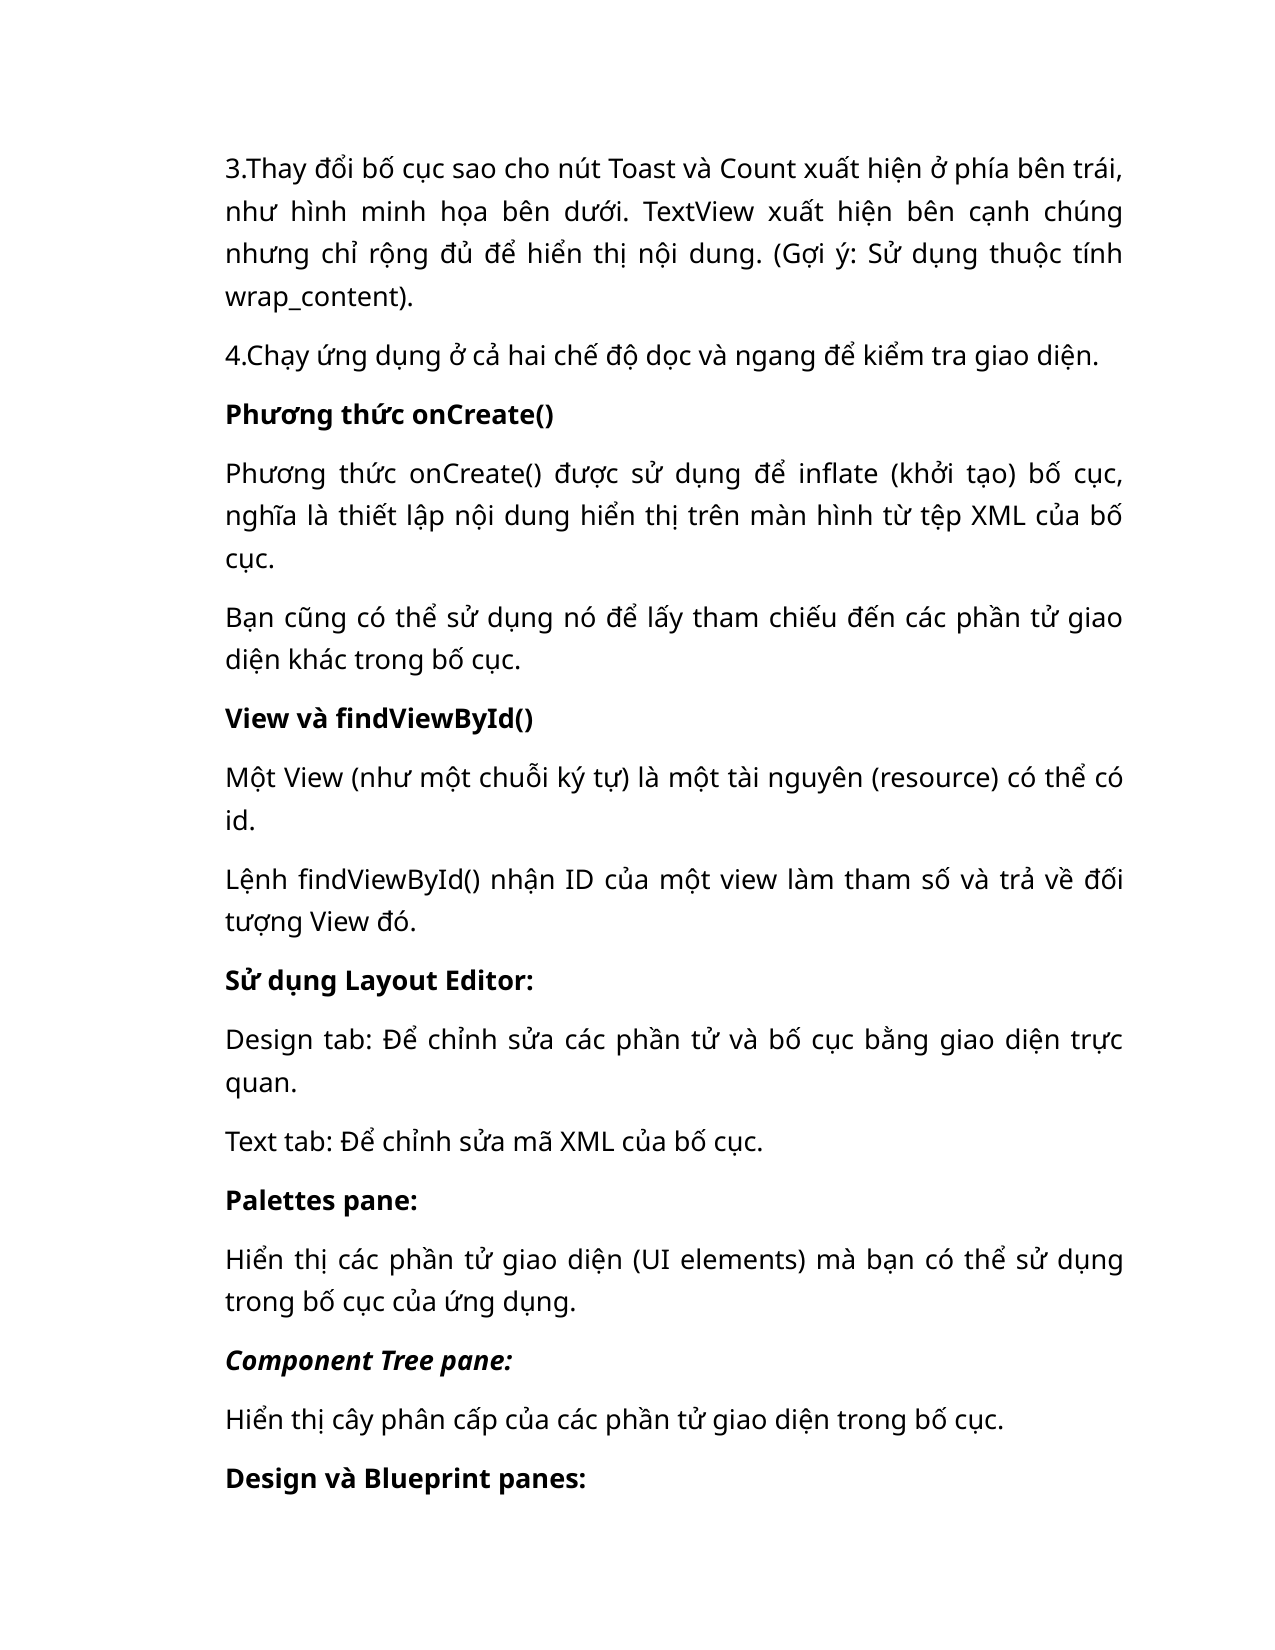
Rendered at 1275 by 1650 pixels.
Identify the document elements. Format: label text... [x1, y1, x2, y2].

text Một View (như một chuỗi ký tự) là một tài nguyên (resource) có thể có id. [225, 759, 1125, 838]
text 3.Thay đổi bố cục sao cho nút Toast và Count xuất hiện ở phía bên trái, như hình minh họa bên dưới. TextView xuất hiện bên cạnh chúng nhưng chỉ rộng đủ để hiển thị nội dung. (Gợi ý: Sử dụng thuộc tính wrap_content). [225, 150, 1125, 314]
text Phương thức onCreate() được sử dụng để inflate (khởi tạo) bố cục, nghĩa là thiết lập nội dung hiển thị trên màn hình từ tệp XML của bố cục. [225, 454, 1125, 576]
text Component Tree pane: [225, 1342, 1125, 1379]
text Palettes pane: [225, 1181, 1125, 1218]
text Hiển thị các phần tử giao diện (UI elements) mà bạn có thể sử dụng trong bố cục của ứng dụng. [225, 1240, 1125, 1319]
text Design tab: Để chỉnh sửa các phần tử và bố cục bằng giao diện trực quan. [225, 1021, 1125, 1100]
text Design và Blueprint panes: [225, 1460, 1125, 1497]
text Bạn cũng có thể sử dụng nó để lấy tham chiếu đến các phần tử giao diện khác trong bố cục. [225, 598, 1125, 677]
text Phương thức onCreate() [225, 395, 1125, 432]
text 4.Chạy ứng dụng ở cả hai chế độ dọc và ngang để kiểm tra giao diện. [225, 336, 1125, 373]
text Lệnh findViewById() nhận ID của một view làm tham số và trả về đối tượng View đó. [225, 860, 1125, 939]
text Sử dụng Layout Editor: [225, 962, 1125, 998]
text Hiển thị cây phân cấp của các phần tử giao diện trong bố cục. [225, 1401, 1125, 1438]
text Text tab: Để chỉnh sửa mã XML của bố cục. [225, 1122, 1125, 1159]
text View và findViewById() [225, 700, 1125, 737]
